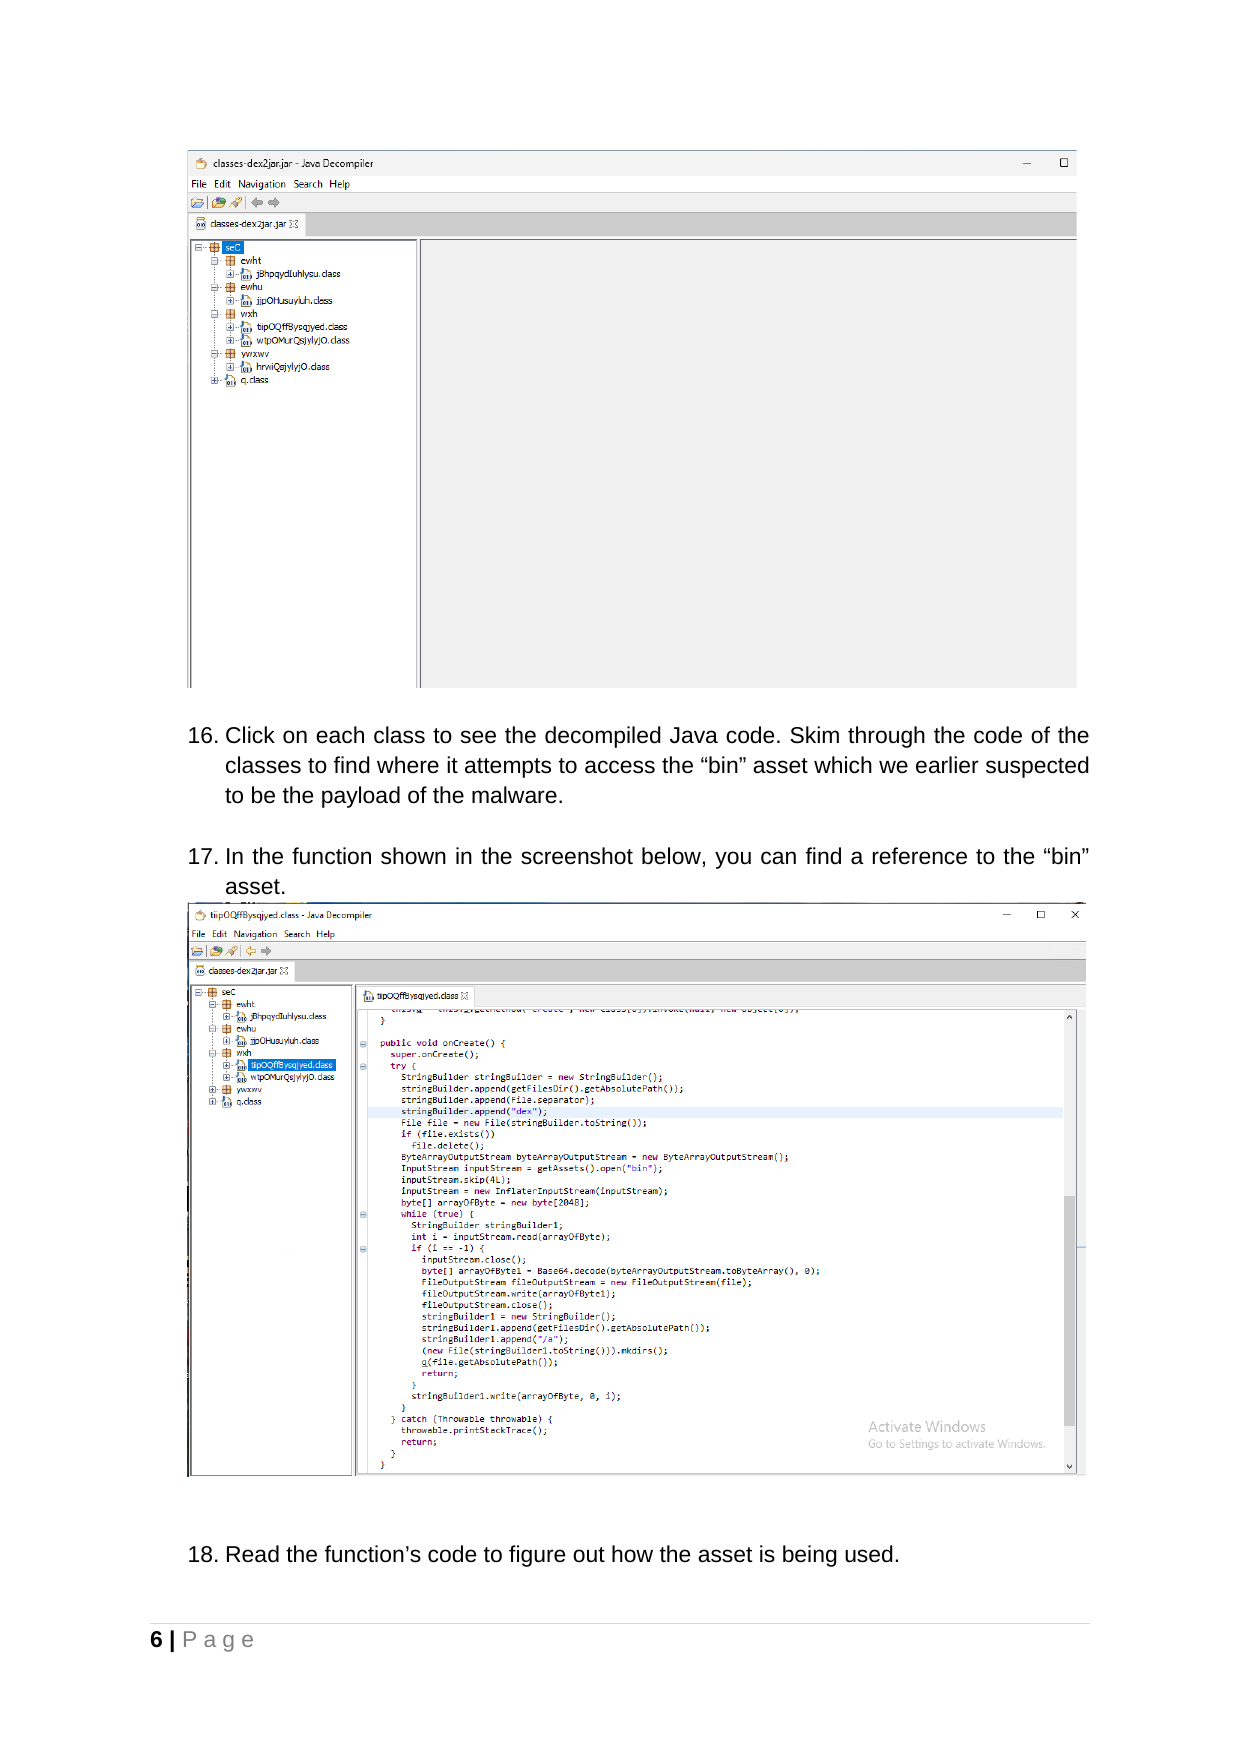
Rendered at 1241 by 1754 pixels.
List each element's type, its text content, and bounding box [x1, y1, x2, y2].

picture [187, 902, 1086, 1477]
list Click on each class to see the decompiled Java code. Skim through the code of the classes to find where it attempts to access the “bin” asset which we earlier suspected to be the payload of the malware. [187, 722, 1090, 808]
list Read the function’s code to figure out how the asset is being used. [187, 1541, 1090, 1567]
list In the function shown in the screenshot below, you can find a reference to the “bin” asset. [187, 843, 1090, 899]
picture [187, 150, 1077, 688]
